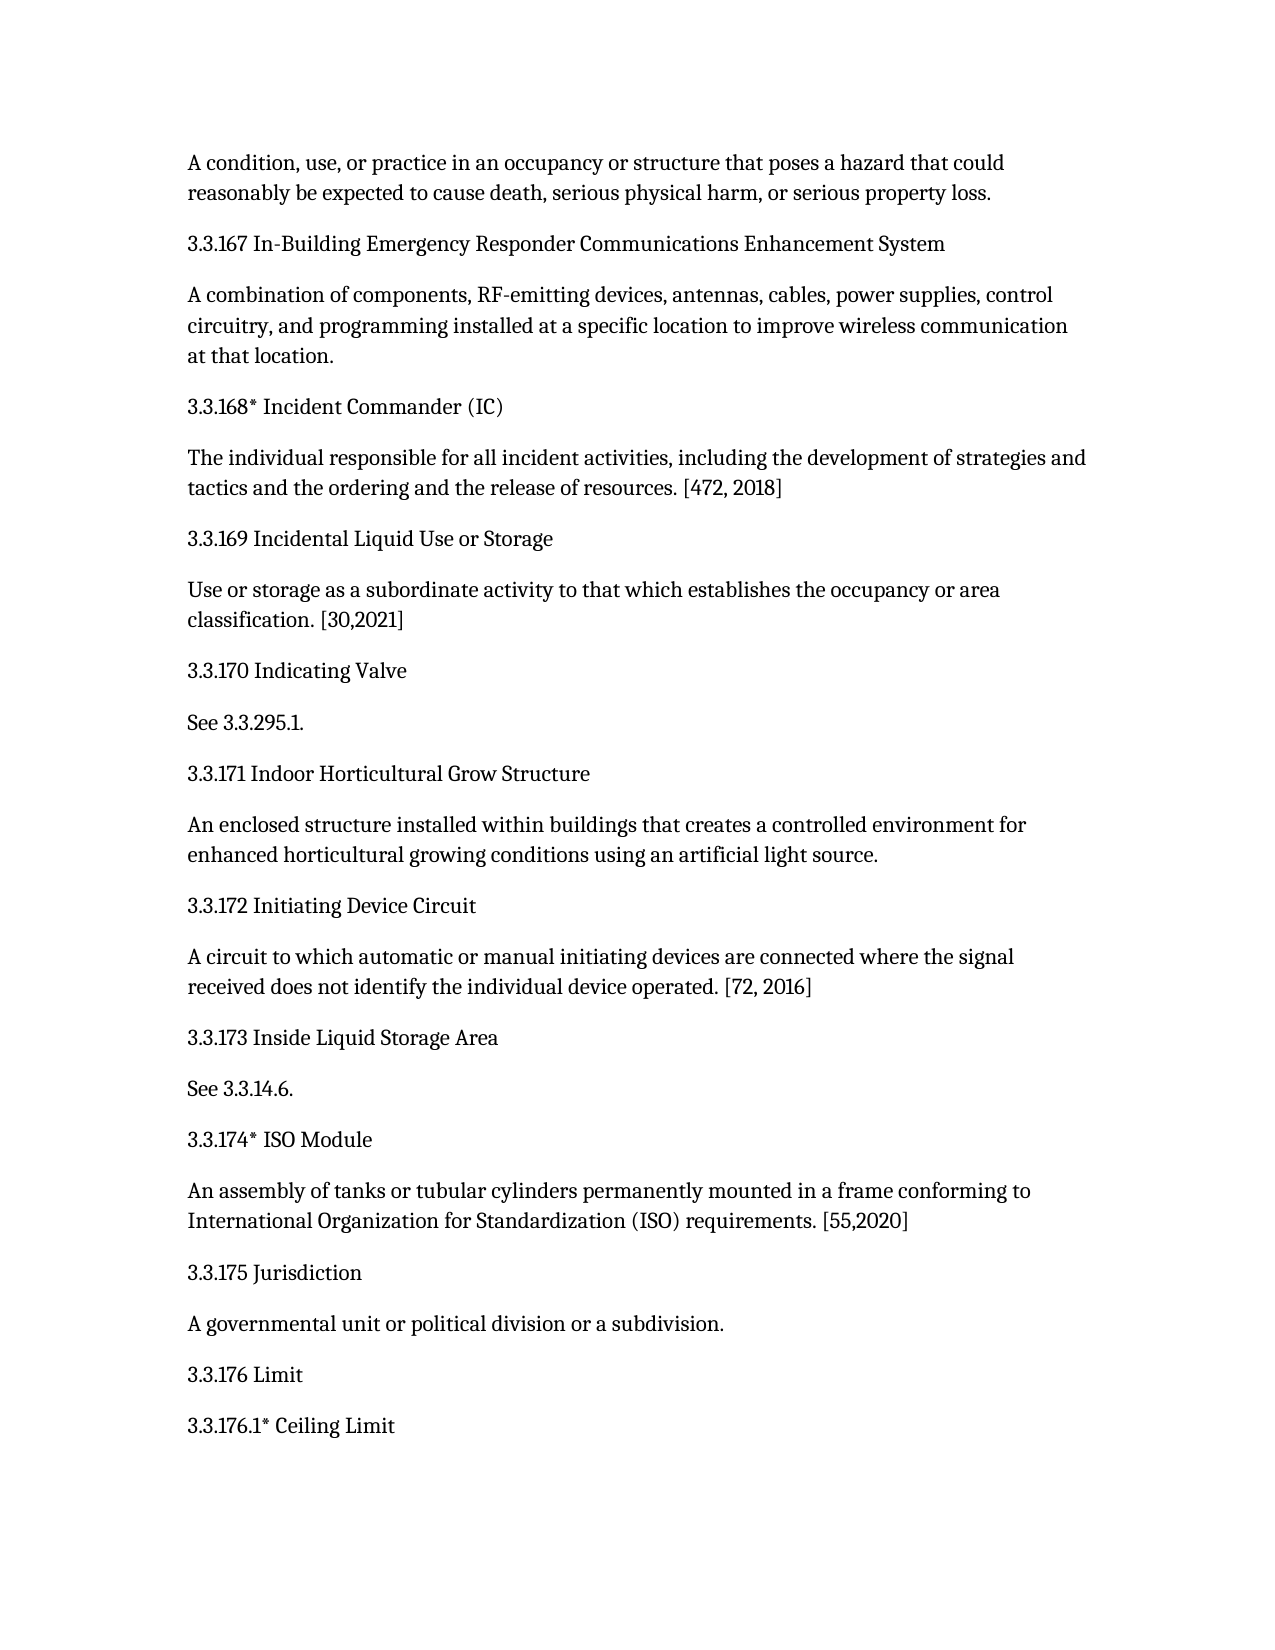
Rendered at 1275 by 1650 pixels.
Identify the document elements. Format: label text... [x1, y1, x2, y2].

text 3.3.171 Indoor Horticultural Grow Structure [187, 760, 1087, 787]
text See 3.3.14.6. [187, 1076, 1087, 1102]
text 3.3.169 Incidental Liquid Use or Storage [187, 526, 1087, 552]
text 3.3.176 Limit [187, 1361, 1087, 1388]
text 3.3.173 Inside Liquid Storage Area [187, 1025, 1087, 1051]
text 3.3.176.1* Ceiling Limit [187, 1412, 1087, 1439]
text A combination of components, RF-emitting devices, antennas, cables, power supplies, control circuitry, and programming installed at a specific location to improve wireless communication at that location. [187, 282, 1087, 369]
text An enclosed structure installed within buildings that creates a controlled environment for enhanced horticultural growing conditions using an artificial light source. [187, 811, 1087, 868]
text 3.3.172 Initiating Device Circuit [187, 893, 1087, 919]
text 3.3.167 In-Building Emergency Responder Communications Enhancement System [187, 231, 1087, 258]
text A condition, use, or practice in an occupancy or structure that poses a hazard that could reasonably be expected to cause death, serious physical harm, or serious property loss. [187, 150, 1087, 207]
text An assembly of tanks or tubular cylinders permanently mounted in a frame conforming to International Organization for Standardization (ISO) requirements. [55,2020] [187, 1178, 1087, 1235]
text 3.3.168* Incident Commander (IC) [187, 394, 1087, 420]
text 3.3.170 Indicating Valve [187, 658, 1087, 685]
text 3.3.175 Jurisdiction [187, 1259, 1087, 1286]
text The individual responsible for all incident activities, including the development of strategies and tactics and the ordering and the release of resources. [472, 2018] [187, 445, 1087, 501]
text 3.3.174* ISO Module [187, 1127, 1087, 1153]
text A circuit to which automatic or manual initiating devices are connected where the signal received does not identify the individual device operated. [72, 2016] [187, 944, 1087, 1000]
text A governmental unit or political division or a subdivision. [187, 1310, 1087, 1337]
text See 3.3.295.1. [187, 709, 1087, 736]
text Use or storage as a subordinate activity to that which establishes the occupancy or area classification. [30,2021] [187, 577, 1087, 634]
